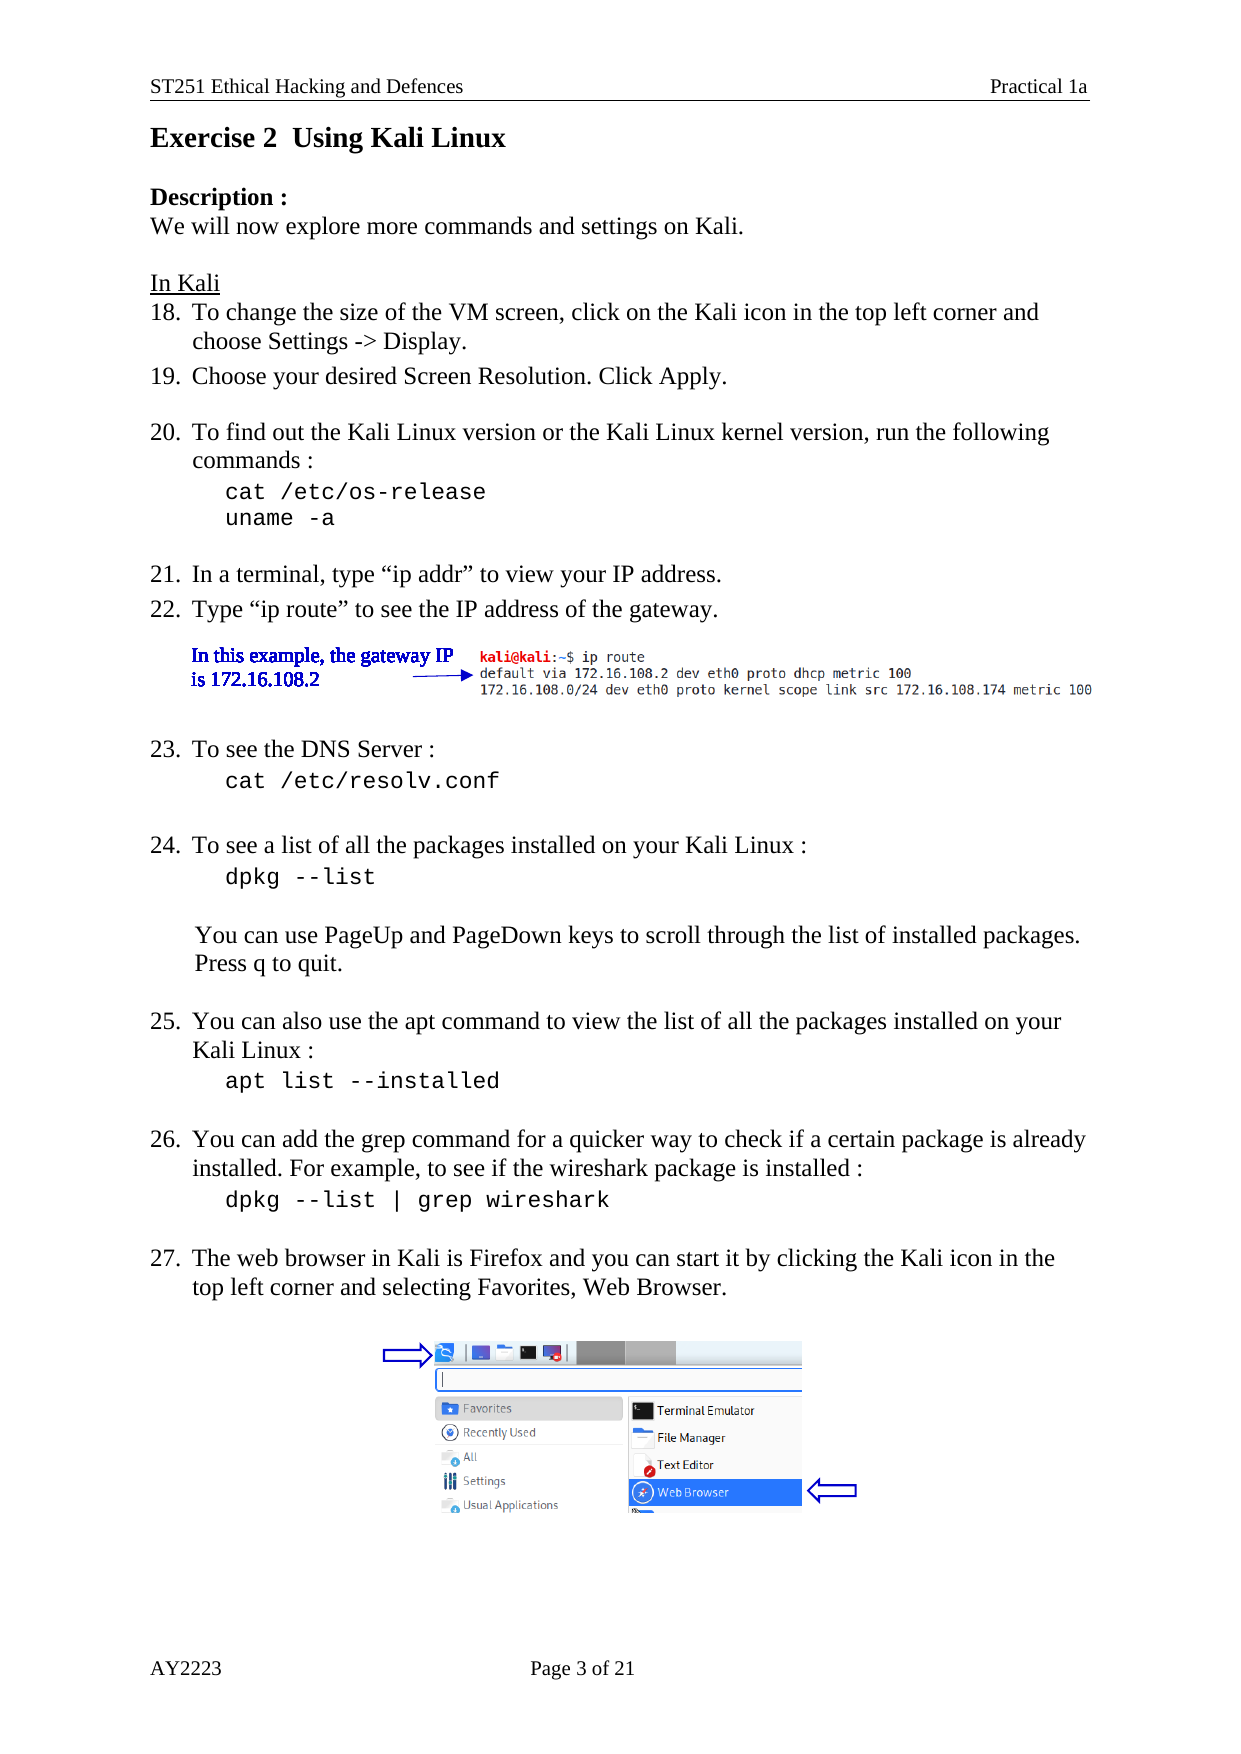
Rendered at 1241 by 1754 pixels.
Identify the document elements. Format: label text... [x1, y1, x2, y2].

list You can add the grep command for a quicker way to check if a certain package is already installed. For example, to see if the wireshark package is installed : [150, 1124, 1093, 1182]
text In Kali [150, 268, 1090, 297]
list dpkg --list | grep wireshark [225, 1188, 1090, 1214]
list To find out the Kali Linux version or the Kali Linux kernel version, run the following commands : [150, 417, 1093, 474]
picture [478, 648, 1095, 697]
list To see a list of all the packages installed on your Kali Linux : [150, 830, 1093, 859]
list To change the size of the VM screen, click on the Kali icon in the top left corner and choose Settings -> Display. [150, 297, 1093, 355]
text We will now explore more commands and settings on Kali. [150, 211, 1090, 240]
list cat /etc/os-release [225, 480, 1090, 506]
list uname -a [225, 506, 1090, 532]
list dpkg --list [225, 865, 1090, 891]
list To see the DNS Server : [150, 734, 1093, 763]
text Description : [150, 182, 1090, 211]
list You can also use the apt command to view the list of all the packages installed on your Kali Linux : [150, 1006, 1093, 1063]
list apt list --installed [225, 1070, 1090, 1096]
text You can use PageUp and PageDown keys to scroll through the list of installed packages. Press q to quit. [194, 920, 1090, 977]
list In a terminal, type “ip addr” to view your IP address. [150, 559, 1093, 588]
list Choose your desired Screen Resolution. Click Apply. [150, 361, 1093, 390]
list Type “ip route” to see the IP address of the gateway. [150, 594, 1093, 623]
list cat /etc/resolv.conf [225, 769, 1090, 795]
text Exercise Using Kali Linux [150, 120, 1093, 153]
picture [434, 1341, 802, 1513]
list The web browser in Kali is Firefox and you can start it by clicking the Kali icon in the top left corner and selecting Favorites, Web Browser. [150, 1243, 1093, 1300]
